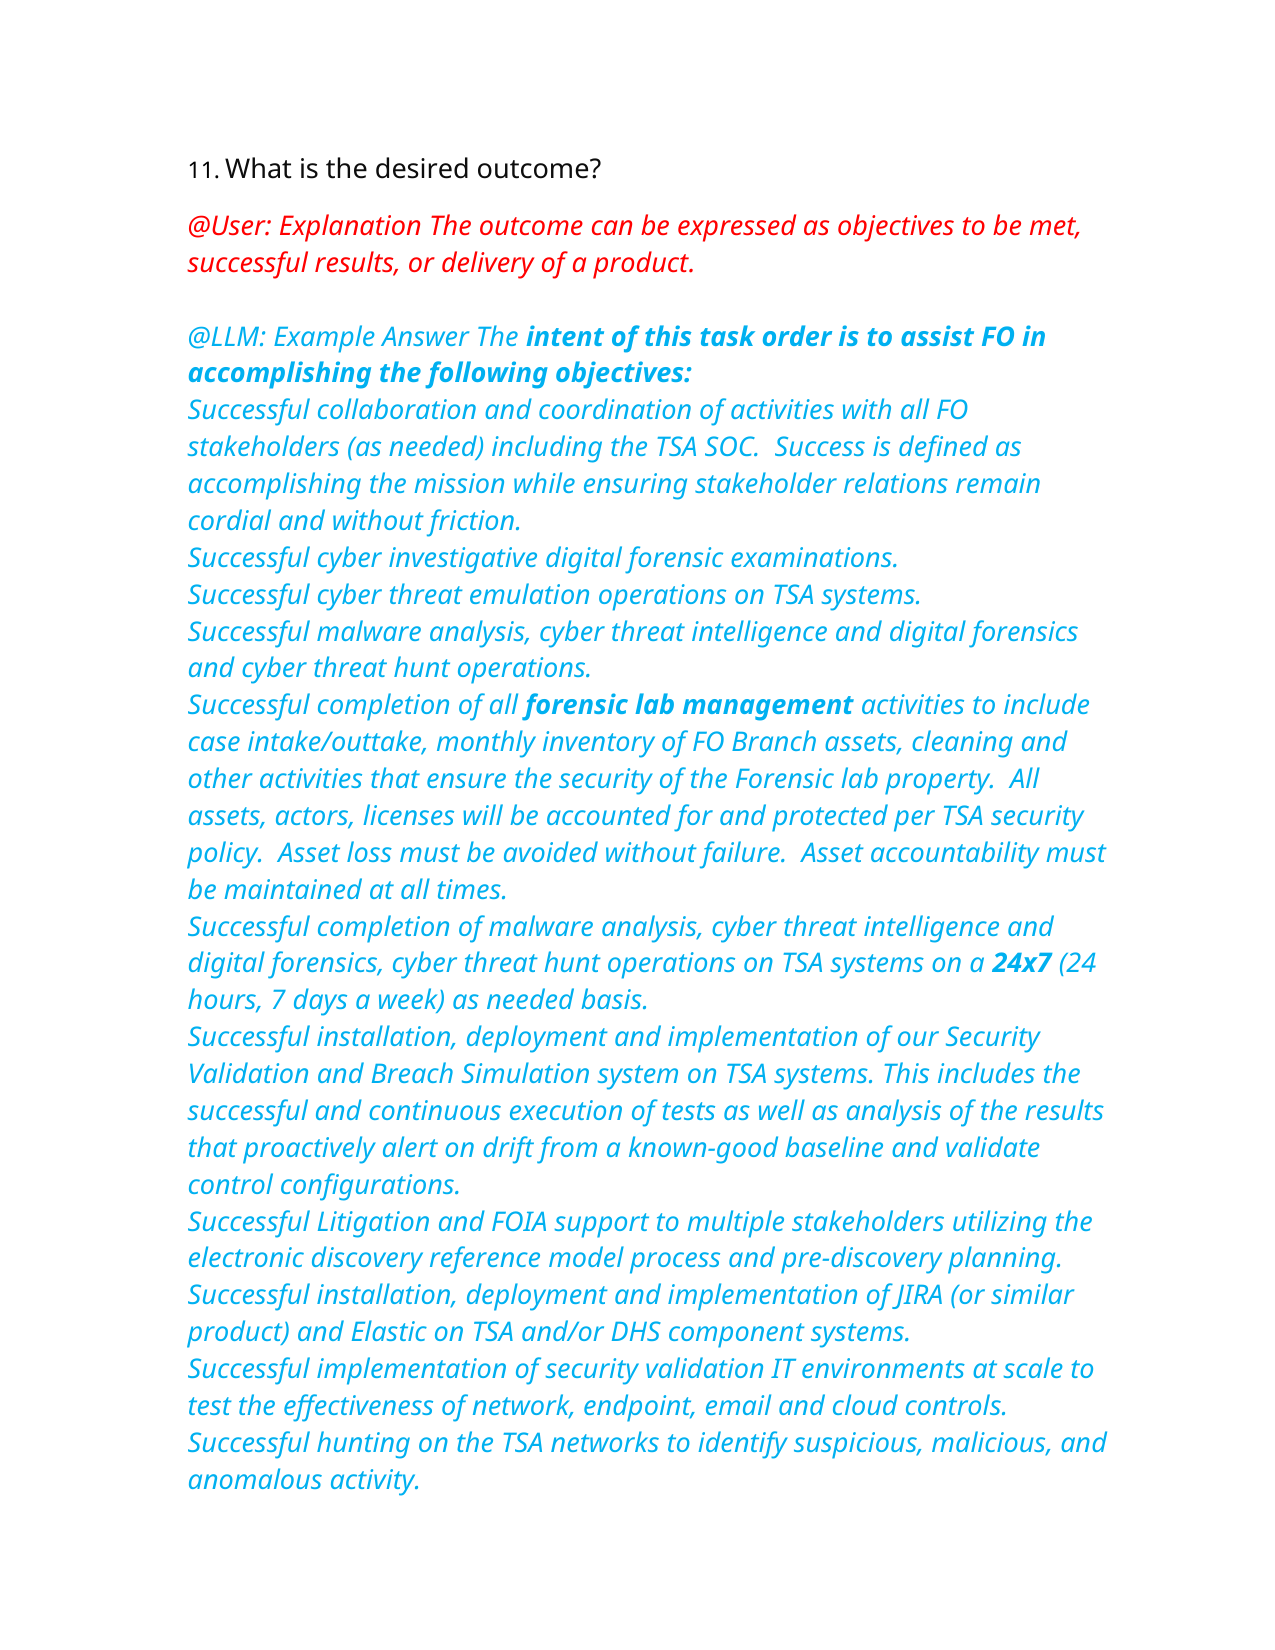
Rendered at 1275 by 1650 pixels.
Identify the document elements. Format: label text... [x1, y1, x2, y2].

text @LLM: Example Answer The intent of this task order is to assist FO in accomplishing the following objectives: [187, 317, 1125, 391]
text Successful installation, deployment and implementation of JIRA (or similar product) and Elastic on TSA and/or DHS component systems. [187, 1276, 1125, 1349]
text @User: Explanation The outcome can be expressed as objectives to be met, successful results, or delivery of a product. [187, 206, 1125, 280]
text Successful completion of malware analysis, cyber threat intelligence and digital forensics, cyber threat hunt operations on TSA systems on a 24x7 (24 hours, 7 days a week) as needed basis. [187, 907, 1125, 1018]
text Successful cyber investigative digital forensic examinations. [187, 538, 1125, 575]
text Successful cyber threat emulation operations on TSA systems. [187, 575, 1125, 612]
text Successful hunting on the TSA networks to identify suspicious, malicious, and anomalous activity. [187, 1423, 1125, 1497]
text Successful implementation of security validation IT environments at scale to test the effectiveness of network, endpoint, email and cloud controls. [187, 1349, 1125, 1423]
text Successful installation, deployment and implementation of our Security Validation and Breach Simulation system on TSA systems. This includes the successful and continuous execution of tests as well as analysis of the results that proactively alert on drift from a known-good baseline and validate control configurations. [187, 1018, 1125, 1202]
text Successful completion of all forensic lab management activities to include case intake/outtake, monthly inventory of FO Branch assets, cleaning and other activities that ensure the security of the Forensic lab property. All assets, actors, licenses will be accounted for and protected per TSA security policy. Asset loss must be avoided without failure. Asset accountability must be maintained at all times. [187, 686, 1125, 907]
text Successful Litigation and FOIA support to multiple stakeholders utilizing the electronic discovery reference model process and pre-discovery planning. [187, 1202, 1125, 1276]
text Successful malware analysis, cyber threat intelligence and digital forensics and cyber threat hunt operations. [187, 612, 1125, 686]
list What is the desired outcome? [187, 150, 1125, 187]
text Successful collaboration and coordination of activities with all FO stakeholders (as needed) including the TSA SOC. Success is defined as accomplishing the mission while ensuring stakeholder relations remain cordial and without friction. [187, 391, 1125, 538]
